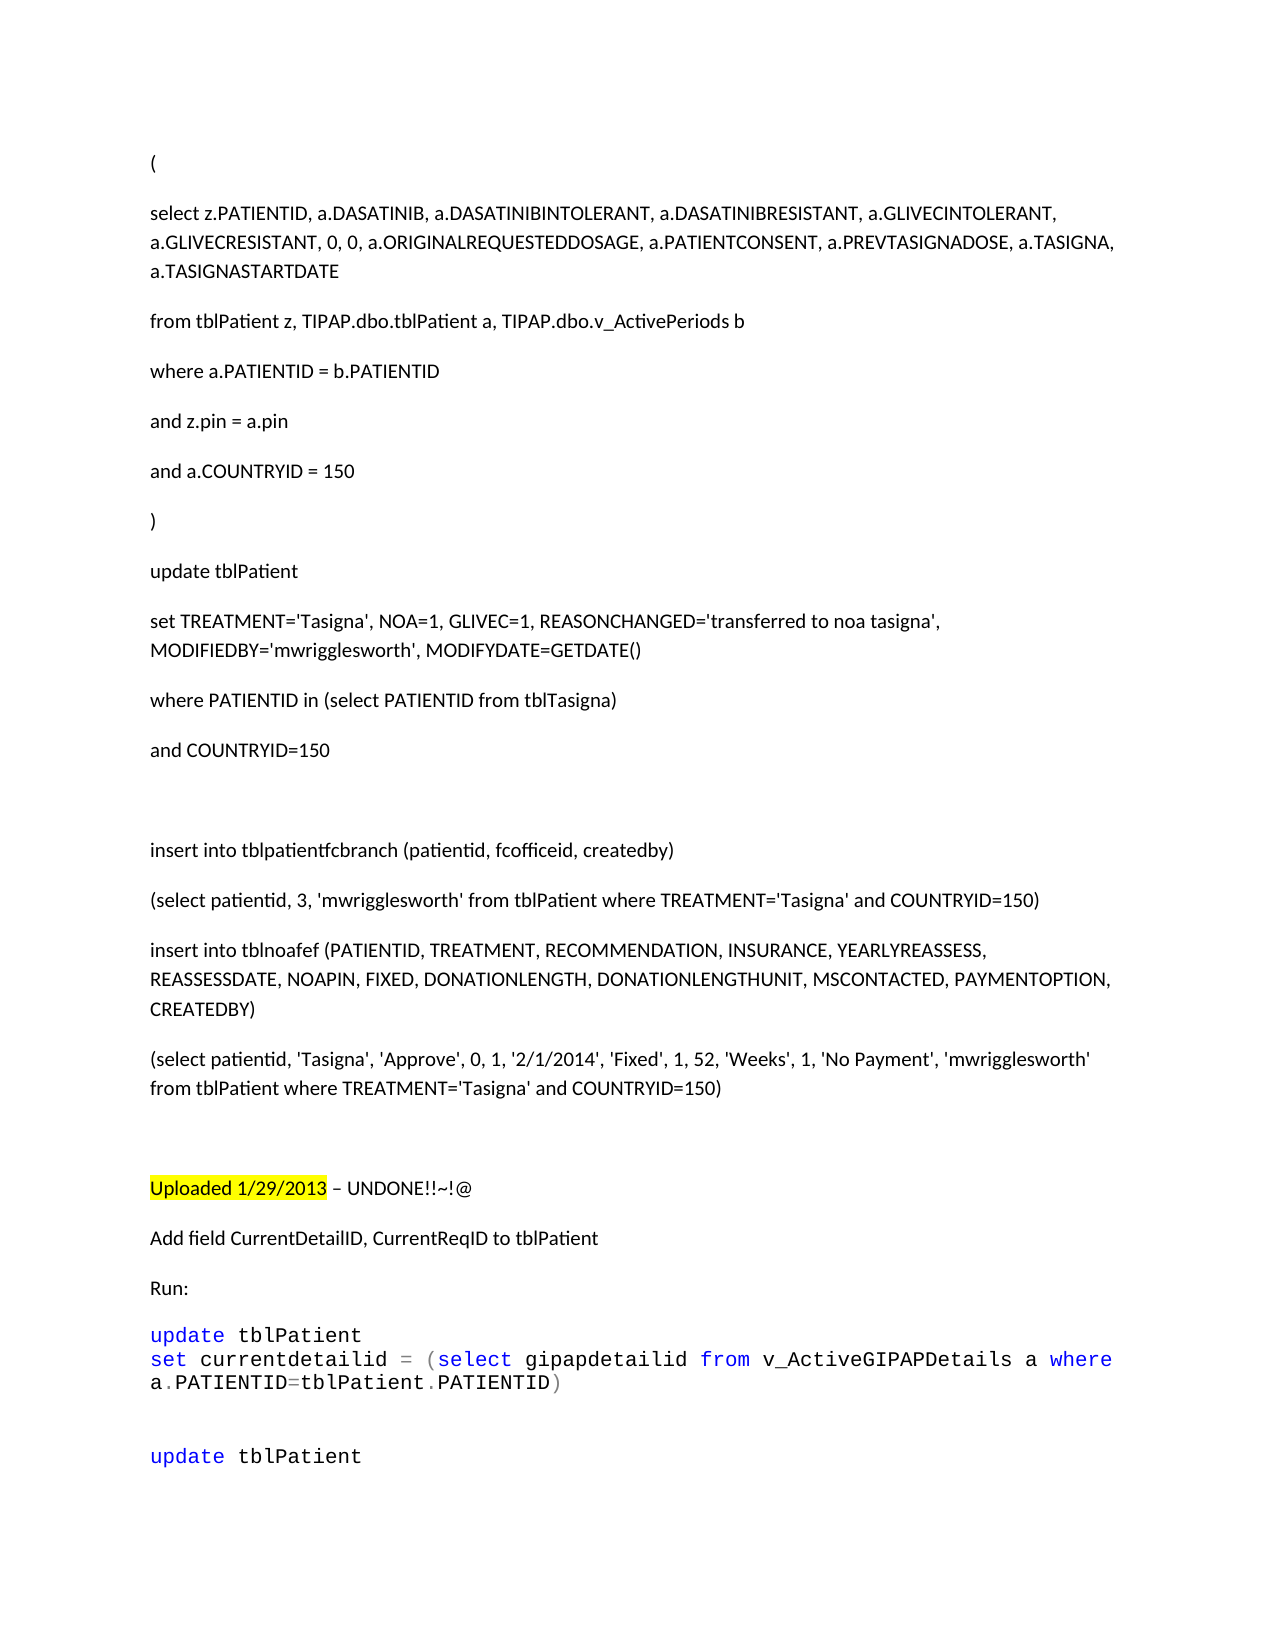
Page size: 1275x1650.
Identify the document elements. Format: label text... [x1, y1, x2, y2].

text Run: [150, 1275, 1125, 1300]
text ) [150, 508, 1125, 534]
text insert into tblnoafef (PATIENTID, TREATMENT, RECOMMENDATION, INSURANCE, YEARLYREASSESS, REASSESSDATE, NOAPIN, FIXED, DONATIONLENGTH, DONATIONLENGTHUNIT, MSCONTACTED, PAYMENTOPTION, CREATEDBY) [150, 937, 1125, 1021]
text insert into tblpatientfcbranch (patientid, fcofficeid, createdby) [150, 837, 1125, 863]
text and COUNTRYID=150 [150, 737, 1125, 763]
text from tblPatient z, TIPAP.dbo.tblPatient a, TIPAP.dbo.v_ActivePeriods b [150, 308, 1125, 334]
text update tblPatient [150, 1325, 1125, 1349]
text set TREATMENT='Tasigna', NOA=1, GLIVEC=1, REASONCHANGED='transferred to noa tasigna', MODIFIEDBY='mwrigglesworth', MODIFYDATE=GETDATE() [150, 608, 1125, 663]
text set currentdetailid = (select gipapdetailid from v_ActiveGIPAPDetails a where a.PATIENTID=tblPatient.PATIENTID) [150, 1349, 1125, 1396]
text ( [150, 150, 1125, 175]
text Uploaded 1/29/2013 – UNDONE!!~!@ [327, 1175, 1125, 1200]
text (select patientid, 'Tasigna', 'Approve', 0, 1, '2/1/2014', 'Fixed', 1, 52, 'Weeks', 1, 'No Payment', 'mwrigglesworth' from tblPatient where TREATMENT='Tasigna' and COUNTRYID=150) [150, 1046, 1125, 1100]
text select z.PATIENTID, a.DASATINIB, a.DASATINIBINTOLERANT, a.DASATINIBRESISTANT, a.GLIVECINTOLERANT, a.GLIVECRESISTANT, 0, 0, a.ORIGINALREQUESTEDDOSAGE, a.PATIENTCONSENT, a.PREVTASIGNADOSE, a.TASIGNA, a.TASIGNASTARTDATE [150, 200, 1125, 284]
text (select patientid, 3, 'mwrigglesworth' from tblPatient where TREATMENT='Tasigna' and COUNTRYID=150) [150, 887, 1125, 913]
text update tblPatient [150, 558, 1125, 584]
text Add field CurrentDetailID, CurrentReqID to tblPatient [150, 1225, 1125, 1250]
text and z.pin = a.pin [150, 408, 1125, 434]
text and a.COUNTRYID = 150 [150, 458, 1125, 484]
text update tblPatient [150, 1446, 1125, 1469]
text where a.PATIENTID = b.PATIENTID [150, 358, 1125, 384]
text where PATIENTID in (select PATIENTID from tblTasigna) [150, 687, 1125, 713]
